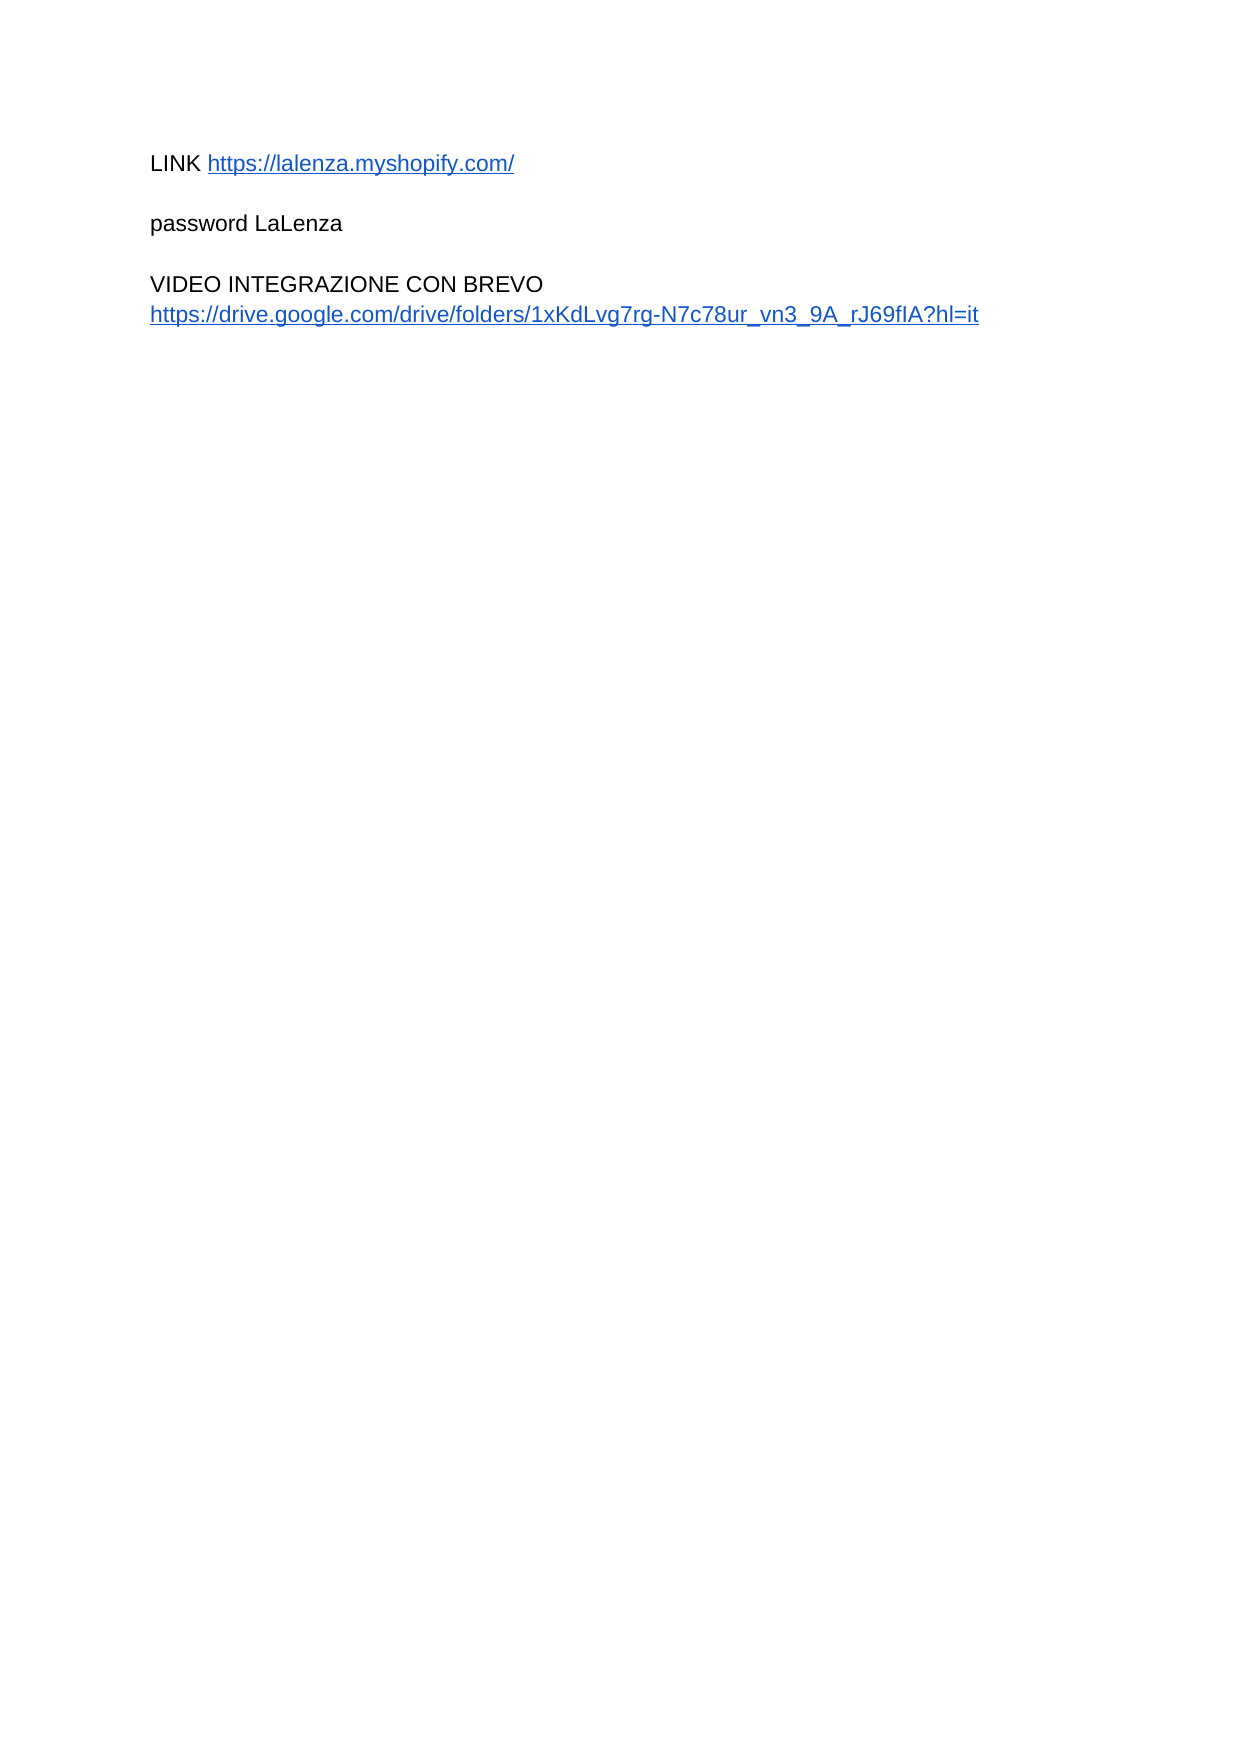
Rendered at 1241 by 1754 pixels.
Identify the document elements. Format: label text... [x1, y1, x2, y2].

text VIDEO INTEGRAZIONE CON BREVO [150, 271, 1090, 297]
text https://drive.google.com/drive/folders/1xKdLvg7rg-N7c78ur_vn3_9A_rJ69fIA?hl=it [150, 301, 1090, 327]
text password LaLenza [150, 210, 1090, 237]
text LINK https://lalenza.myshopify.com/ [150, 150, 1090, 176]
